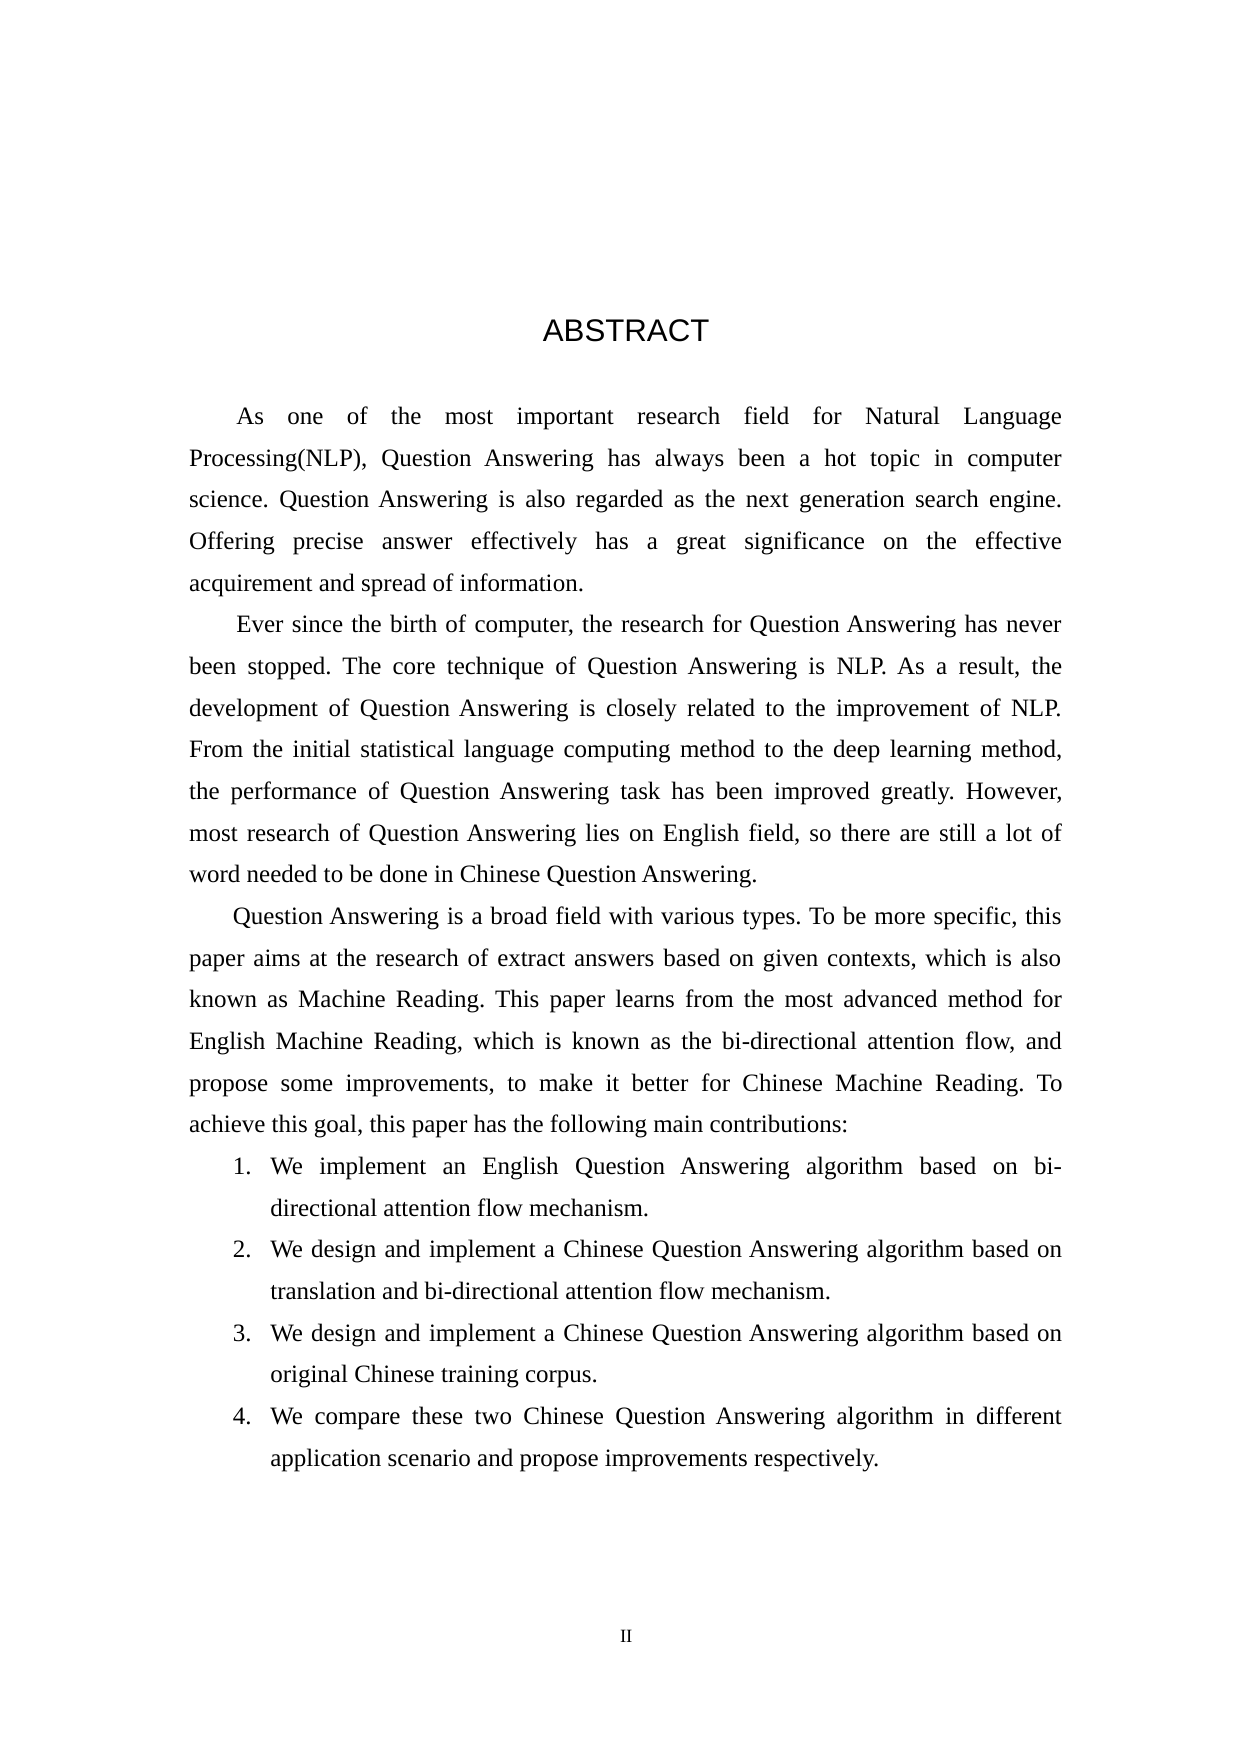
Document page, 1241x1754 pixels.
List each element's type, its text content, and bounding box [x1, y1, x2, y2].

text As one of the most important research field for Natural Language Processing(NLP), Question Answering has always been a hot topic in computer science. Question Answering is also regarded as the next generation search engine. Offering precise answer effectively has a great significance on the effective acquirement and spread of information. [189, 391, 1063, 599]
list We design and implement a Chinese Question Answering algorithm based on translation and bi-directional attention flow mechanism. [233, 1224, 1063, 1308]
list We design and implement a Chinese Question Answering algorithm based on original Chinese training corpus. [233, 1308, 1063, 1391]
text Question Answering is a broad field with various types. To be more specific, this paper aims at the research of extract answers based on given contexts, which is also known as Machine Reading. This paper learns from the most advanced method for English Machine Reading, which is known as the bi-directional attention flow, and propose some improvements, to make it better for Chinese Machine Reading. To achieve this goal, this paper has the following main contributions: [189, 891, 1063, 1141]
text ABSTRACT [189, 308, 1063, 349]
text Ever since the birth of computer, the research for Question Answering has never been stopped. The core technique of Question Answering is NLP. As a result, the development of Question Answering is closely related to the improvement of NLP. From the initial statistical language computing method to the deep learning method, the performance of Question Answering task has been improved greatly. However, most research of Question Answering lies on English field, so there are still a lot of word needed to be done in Chinese Question Answering. [189, 599, 1063, 891]
list We implement an English Question Answering algorithm based on bi-directional attention flow mechanism. [233, 1141, 1063, 1224]
list We compare these two Chinese Question Answering algorithm in different application scenario and propose improvements respectively. [233, 1391, 1063, 1474]
